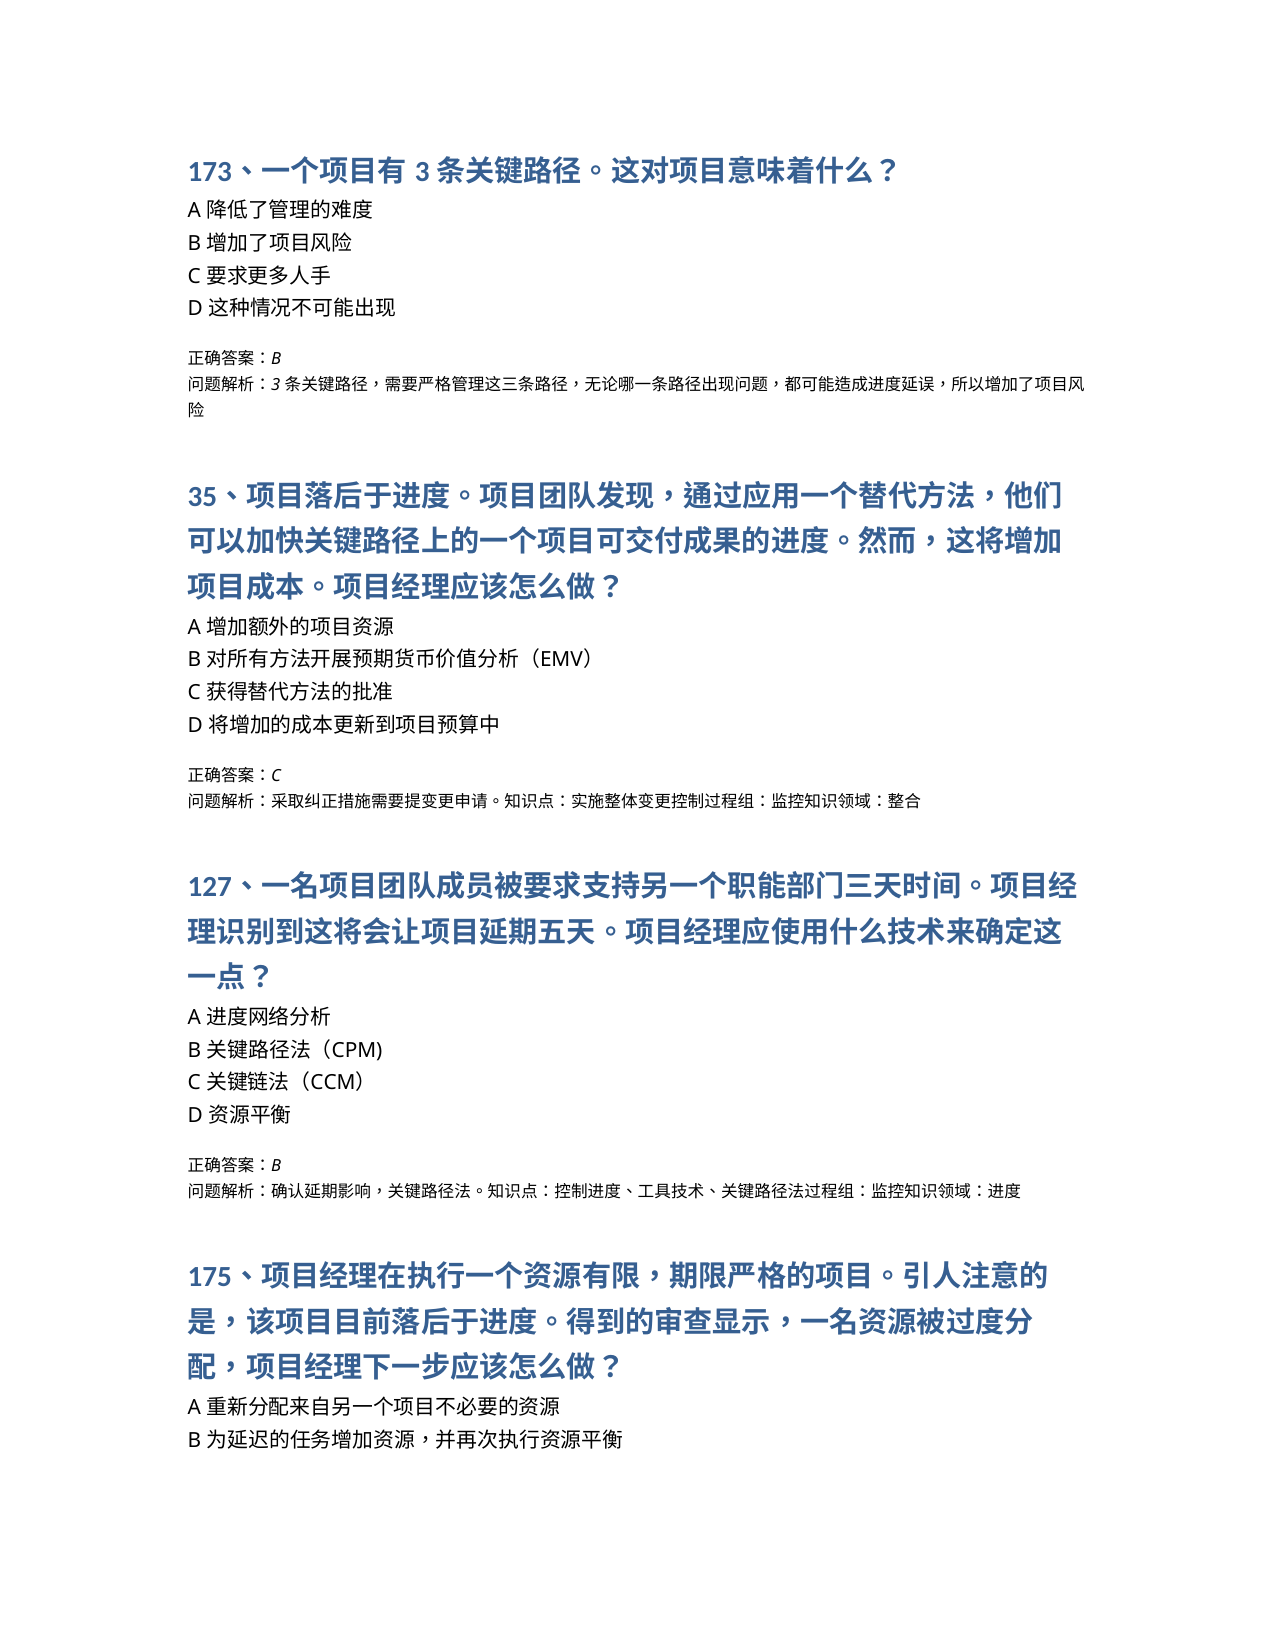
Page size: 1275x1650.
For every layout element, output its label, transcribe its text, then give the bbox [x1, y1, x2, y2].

text 正确答案：B 问题解析：确认延期影响，关键路径法。知识点：控制进度、工具技术、关键路径法过程组：监控知识领域：进度 [187, 1153, 1087, 1202]
subtitle 35、项目落后于进度。项目团队发现，通过应用一个替代方法，他们可以加快关键路径上的一个项目可交付成果的进度。然而，这将增加项目成本。项目经理应该怎么做？ [187, 475, 1087, 606]
text A 增加额外的项目资源 B 对所有方法开展预期货币价值分析（EMV） C 获得替代方法的批准 D 将增加的成本更新到项目预算中 [187, 612, 1087, 738]
subtitle 173、一个项目有 3 条关键路径。这对项目意味着什么？ [187, 150, 1087, 190]
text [187, 1392, 1087, 1453]
text 正确答案：B 问题解析：3 条关键路径，需要严格管理这三条路径，无论哪一条路径出现问题，都可能造成进度延误，所以增加了项目风险 [187, 347, 1087, 422]
text A 降低了管理的难度 B 增加了项目风险 C 要求更多人手 D 这种情况不可能出现 [187, 196, 1087, 322]
text A 进度网络分析 B 关键路径法（CPM) C 关键链法（CCM） D 资源平衡 [187, 1002, 1087, 1128]
subtitle 127、一名项目团队成员被要求支持另一个职能部门三天时间。项目经理识别到这将会让项目延期五天。项目经理应使用什么技术来确定这一点？ [187, 865, 1087, 996]
subtitle 175、项目经理在执行一个资源有限，期限严格的项目。引人注意的是，该项目目前落后于进度。得到的审查显示，一名资源被过度分配，项目经理下一步应该怎么做？ [187, 1255, 1087, 1386]
text 正确答案：C 问题解析：采取纠正措施需要提变更申请。知识点：实施整体变更控制过程组：监控知识领域：整合 [187, 763, 1087, 812]
